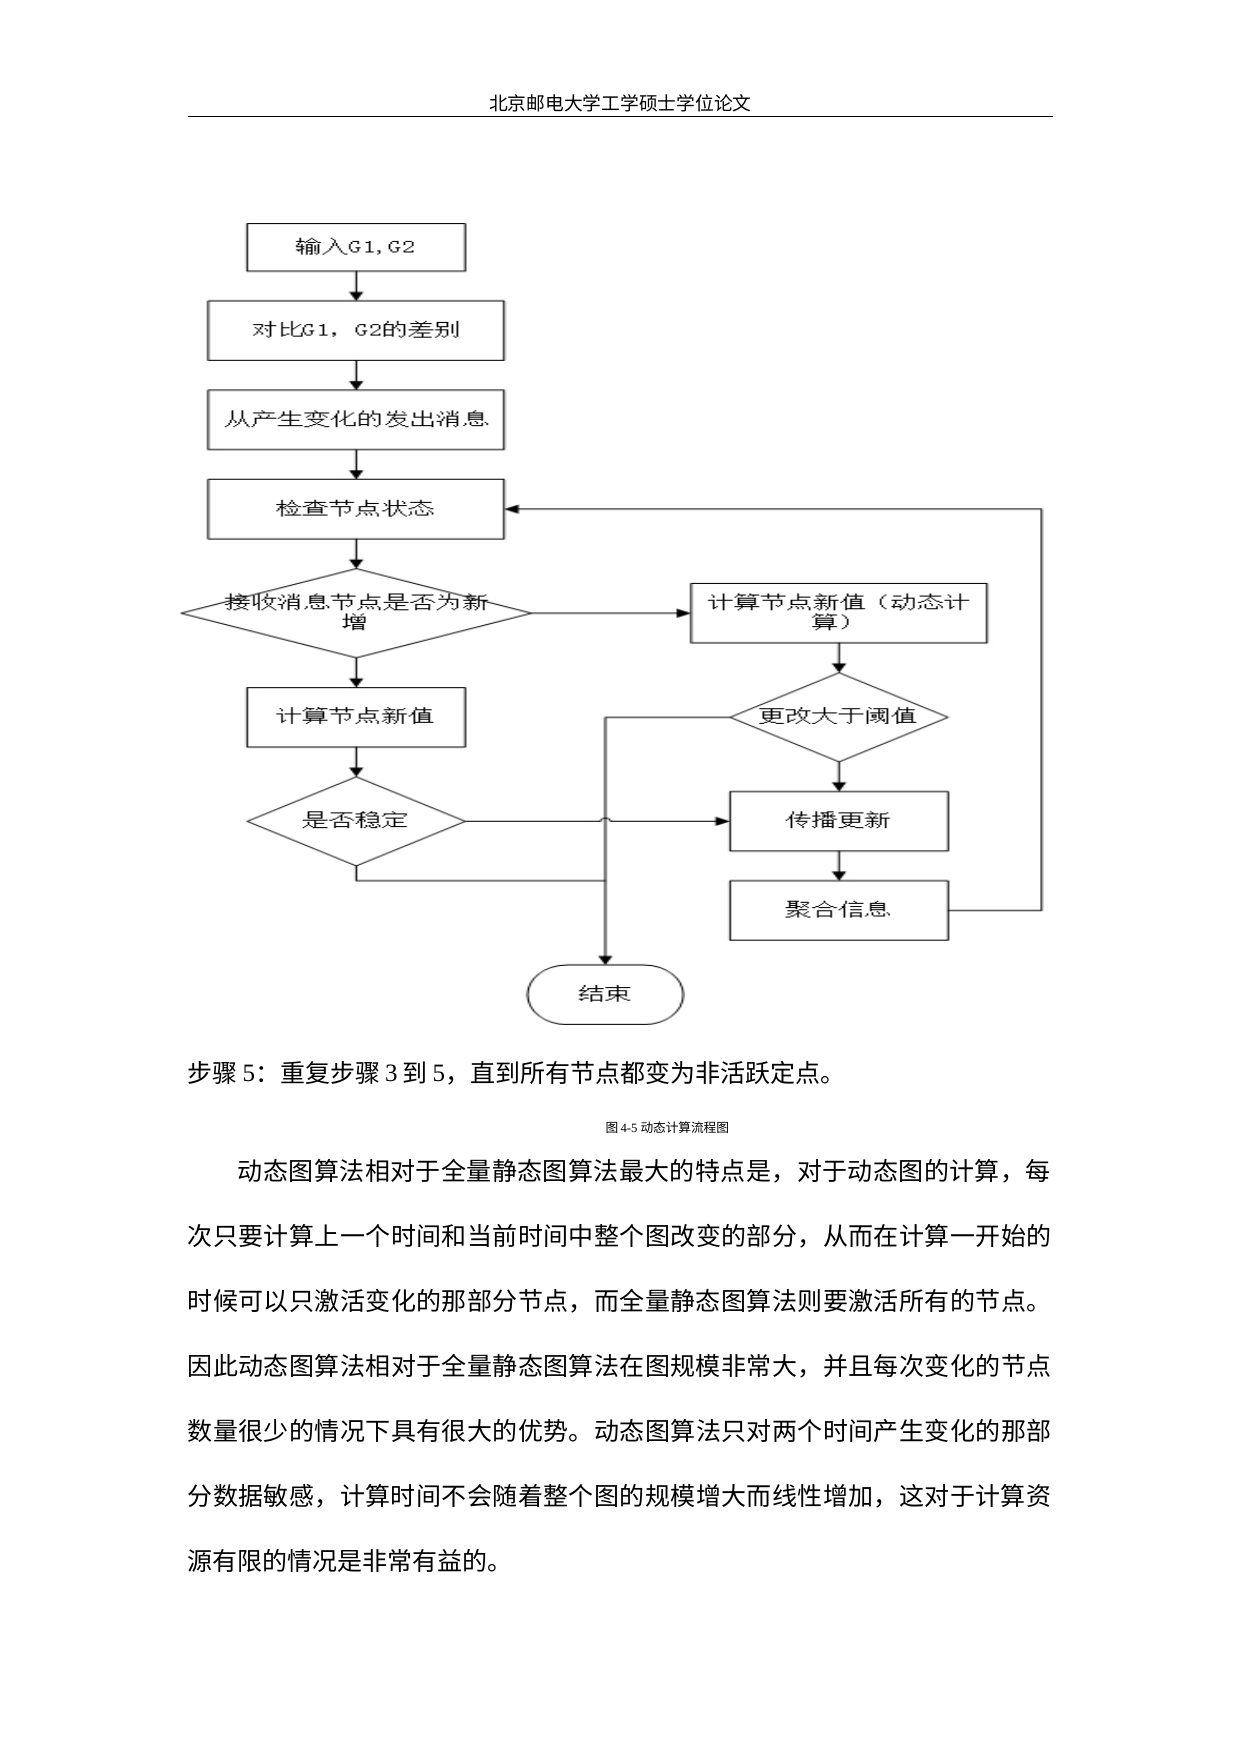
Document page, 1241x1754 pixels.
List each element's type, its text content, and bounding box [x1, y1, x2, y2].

picture [179, 222, 1044, 1026]
text 动态图算法相对于全量静态图算法最大的特点是，对于动态图的计算，每次只要计算上一个时间和当前时间中整个图改变的部分，从而在计算一开始的时候可以只激活变化的那部分节点，而全量静态图算法则要激活所有的节点。因此动态图算法相对于全量静态图算法在图规模非常大，并且每次变化的节点数量很少的情况下具有很大的优势。动态图算法只对两个时间产生变化的那部分数据敏感，计算时间不会随着整个图的规模增大而线性增加，这对于计算资源有限的情况是非常有益的。 [187, 1137, 1053, 1592]
text 图4-5 动态计算流程图 [281, 1104, 1053, 1137]
